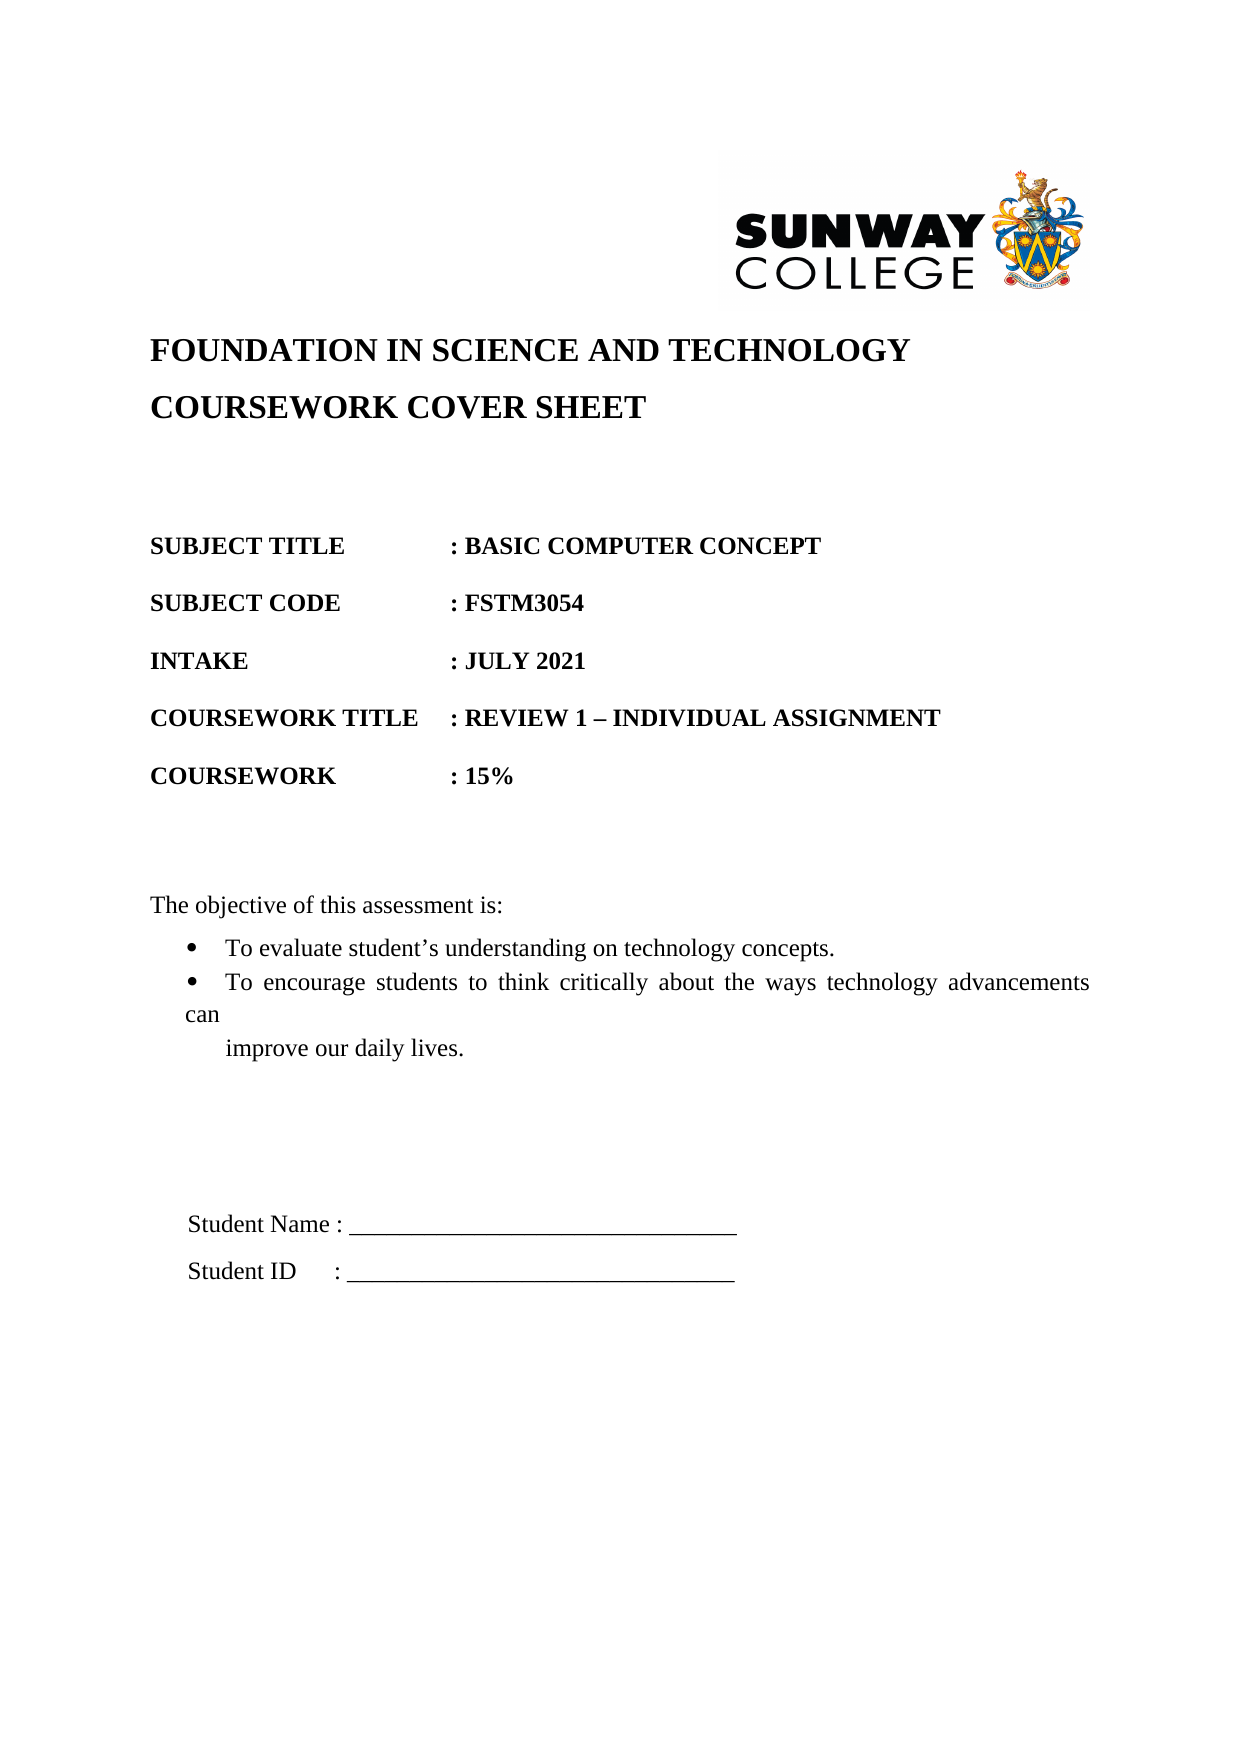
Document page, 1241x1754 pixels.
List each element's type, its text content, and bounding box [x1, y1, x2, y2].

text Student ID : _______________________________ [187, 1256, 1090, 1285]
text SUBJECT CODE : FSTM3054 [150, 588, 1090, 617]
text INTAKE : JULY 2021 [150, 646, 1090, 675]
text Student Name : _______________________________ [187, 1209, 1090, 1237]
list To evaluate student’s understanding on technology concepts. [187, 933, 1090, 962]
text FOUNDATION IN SCIENCE AND TECHNOLOGY [150, 330, 1090, 368]
text COURSEWORK COVER SHEET [150, 387, 1090, 426]
text improve our daily lives. [188, 1033, 1090, 1061]
text COURSEWORK TITLE : REVIEW 1 – INDIVIDUAL ASSIGNMENT [150, 703, 1090, 732]
list To encourage students to think critically about the ways technology advancements can [185, 967, 1090, 1028]
text COURSEWORK : 15% [150, 761, 1090, 790]
text The objective of this assessment is: [150, 890, 1090, 919]
text SUBJECT TITLE : BASIC COMPUTER CONCEPT [150, 531, 1090, 560]
